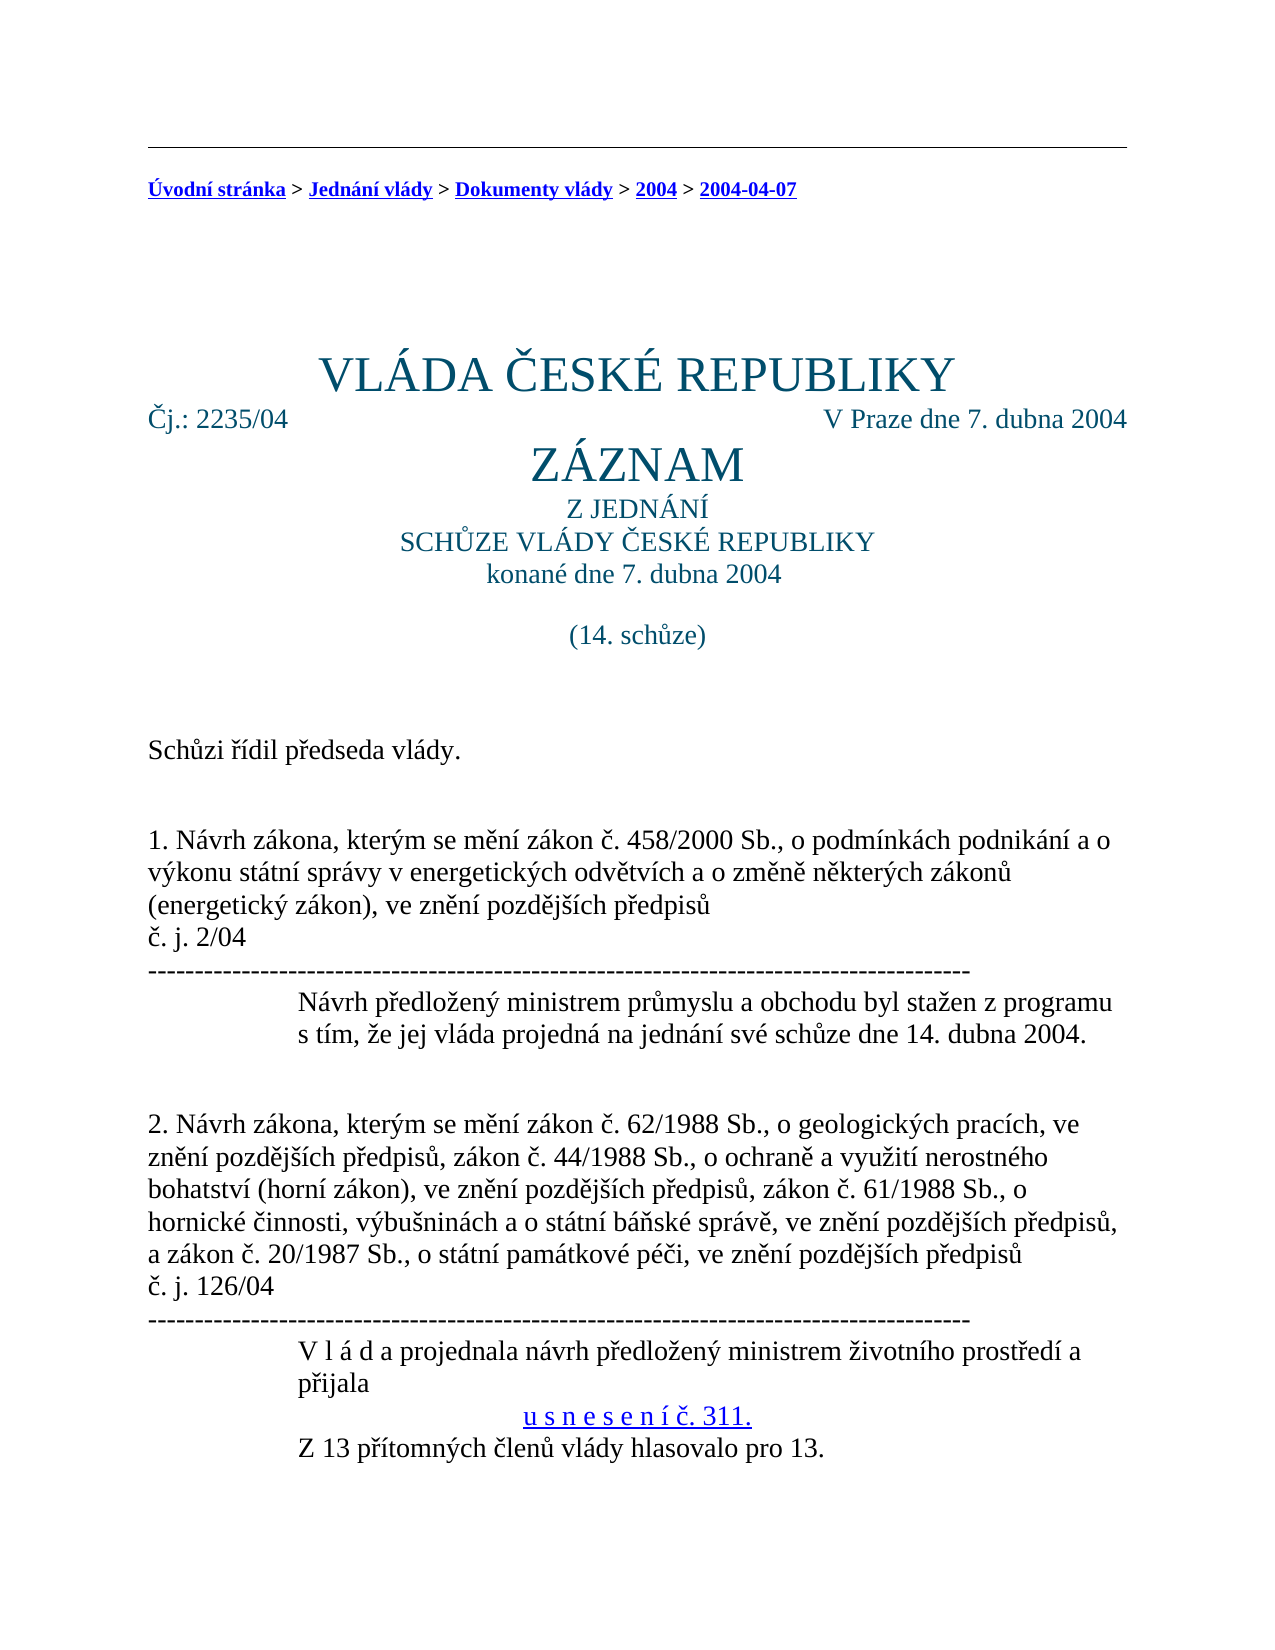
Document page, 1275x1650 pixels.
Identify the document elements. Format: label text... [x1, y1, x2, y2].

text u s n e s e n í č. 311. [148, 1399, 1127, 1431]
text Návrh předložený ministrem průmyslu a obchodu byl stažen z programu s tím, že jej vláda projedná na jednání své schůze dne 14. dubna 2004. [298, 985, 1127, 1050]
text Schůzi řídil předseda vlády. 1. Návrh zákona, kterým se mění zákon č. 458/2000 Sb., o podmínkách podnikání a o výkonu státní správy v energetických odvětvích a o změně některých zákonů (energetický zákon), ve znění pozdějších předpisů č. j. 2/04 ---------------------------------------------------------------------------------------- [148, 676, 1127, 985]
text 2. Návrh zákona, kterým se mění zákon č. 62/1988 Sb., o geologických pracích, ve znění pozdějších předpisů, zákon č. 44/1988 Sb., o ochraně a využití nerostného bohatství (horní zákon), ve znění pozdějších předpisů, zákon č. 61/1988 Sb., o hornické činnosti, výbušninách a o státní báňské správě, ve znění pozdějších předpisů, a zákon č. 20/1987 Sb., o státní památkové péči, ve znění pozdějších předpisů č. j. 126/04 ---------------------------------------------------------------------------------------- [148, 1050, 1127, 1334]
text ZÁZNAM Z JEDNÁNÍ SCHŮZE VLÁDY ČESKÉ REPUBLIKY konané dne 7. dubna 2004 (14. schůze) [148, 435, 1127, 651]
text Z 13 přítomných členů vlády hlasovalo pro 13. [298, 1431, 1127, 1464]
table_header Čj.: 2235/04 [148, 403, 637, 435]
text VLÁDA ČESKÉ REPUBLIKY [148, 316, 1127, 402]
text V l á d a projednala návrh předložený ministrem životního prostředí a přijala [298, 1334, 1127, 1399]
subtitle Úvodní stránka > Jednání vlády > Dokumenty vlády > 2004 > 2004-04-07 [148, 177, 1127, 201]
table_header V Praze dne 7. dubna 2004 [638, 403, 1127, 435]
